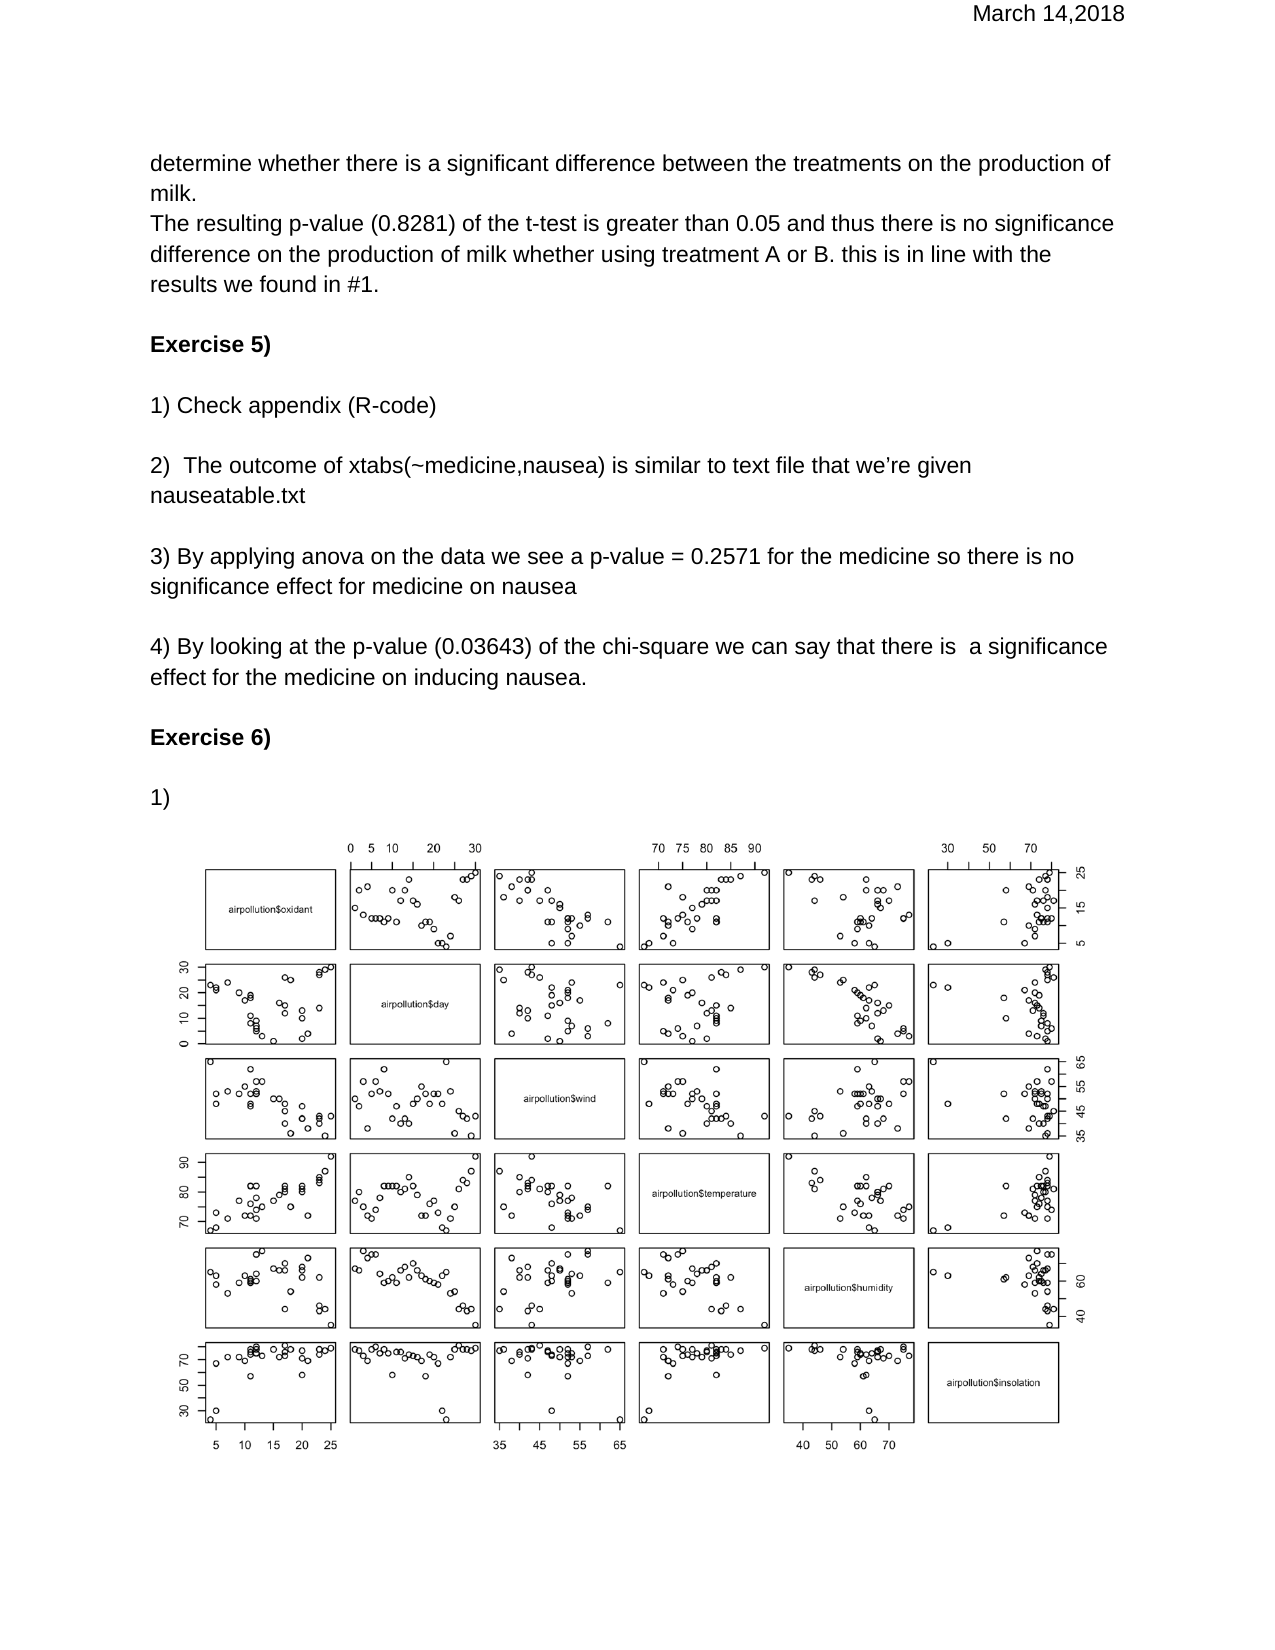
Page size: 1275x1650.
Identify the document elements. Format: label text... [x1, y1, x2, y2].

text The resulting p-value (0.8281) of the t-test is greater than 0.05 and thus there is no significance difference on the production of milk whether using treatment A or B. this is in line with the results we found in #1. [150, 210, 1125, 297]
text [150, 150, 1125, 207]
text 4) By looking at the p-value (0.03643) of the chi-square we can say that there is a significance effect for the medicine on inducing nausea. [150, 633, 1125, 690]
text Exercise 6) [150, 724, 1125, 750]
text 1) Check appendix (R-code) [150, 392, 1125, 418]
text 1) [150, 784, 1125, 811]
text 2) The outcome of xtabs(~medicine,nausea) is similar to text file that we’re given nauseatable.txt [150, 452, 1125, 509]
text 3) By applying anova on the data we see a p-value = 0.2571 for the medicine so there is no significance effect for medicine on nausea [150, 543, 1125, 599]
text Exercise 5) [150, 331, 1125, 358]
picture [150, 814, 1109, 1473]
